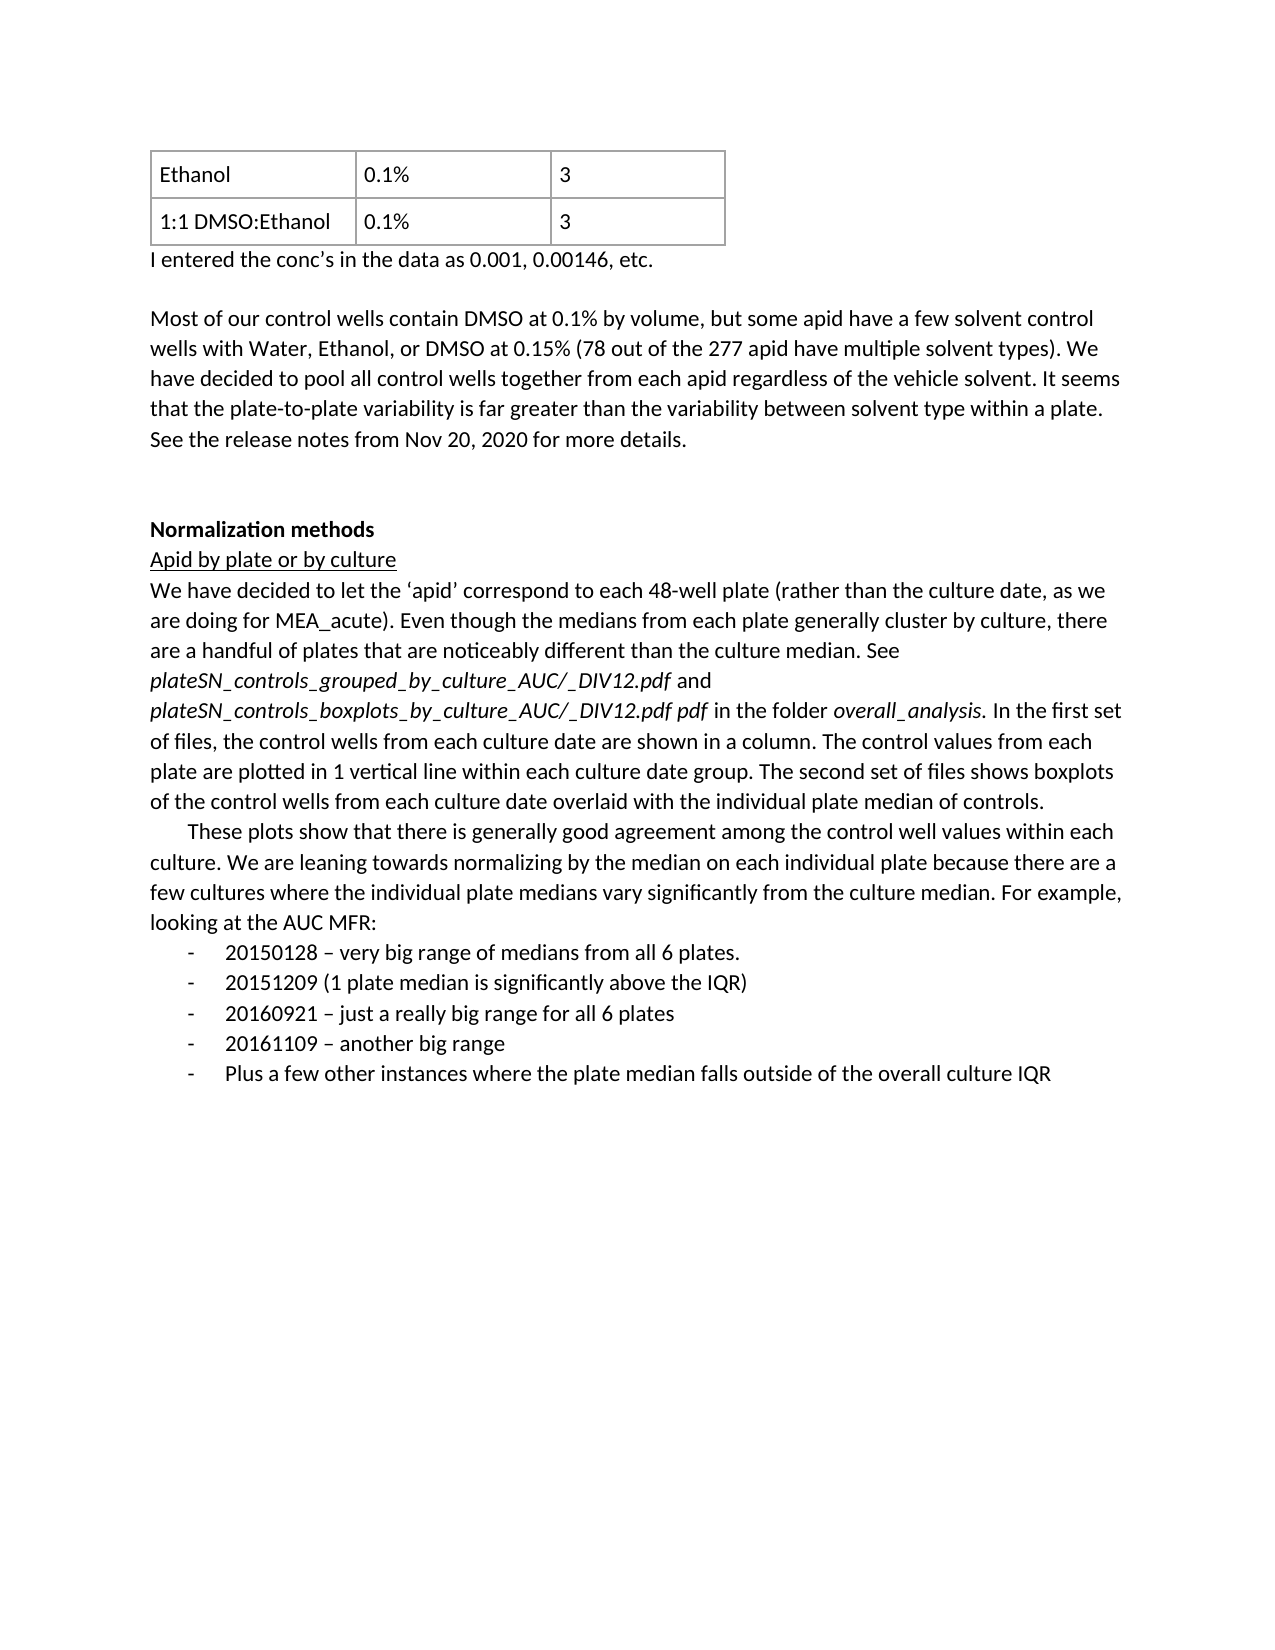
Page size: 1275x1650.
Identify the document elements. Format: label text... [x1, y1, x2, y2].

list 20160921 – just a really big range for all 6 plates [187, 999, 1125, 1027]
table_cell 3 [552, 152, 724, 197]
text Apid by plate or by culture [150, 546, 1125, 573]
list 20161109 – another big range [187, 1029, 1125, 1057]
table_cell 0.1% [357, 152, 550, 197]
table_cell Ethanol [152, 152, 355, 197]
text These plots show that there is generally good agreement among the control well values within each culture. We are leaning towards normalizing by the median on each individual plate because there are a few cultures where the individual plate medians vary significantly from the culture median. For example, looking at the AUC MFR: [150, 817, 1125, 936]
table_cell 1:1 DMSO:Ethanol [152, 199, 355, 243]
text I entered the conc’s in the data as 0.001, 0.00146, etc. [150, 246, 1125, 274]
text Normalization methods [150, 515, 1125, 543]
table_cell 3 [552, 199, 724, 243]
text Most of our control wells contain DMSO at 0.1% by volume, but some apid have a few solvent control wells with Water, Ethanol, or DMSO at 0.15% (78 out of the 277 apid have multiple solvent types). We have decided to pool all control wells together from each apid regardless of the vehicle solvent. It seems that the plate-to-plate variability is far greater than the variability between solvent type within a plate. See the release notes from Nov 20, 2020 for more details. [150, 304, 1125, 453]
table_cell 0.1% [357, 199, 550, 243]
list 20150128 – very big range of medians from all 6 plates. [187, 938, 1125, 966]
list Plus a few other instances where the plate median falls outside of the overall culture IQR [187, 1059, 1125, 1087]
list 20151209 (1 plate median is significantly above the IQR) [187, 968, 1125, 996]
text We have decided to let the ‘apid’ correspond to each 48-well plate (rather than the culture date, as we are doing for MEA_acute). Even though the medians from each plate generally cluster by culture, there are a handful of plates that are noticeably different than the culture median. See plateSN_controls_grouped_by_culture_AUC/_DIV12.pdf and plateSN_controls_boxplots_by_culture_AUC/_DIV12.pdf pdf in the folder overall_analysis. In the first set of files, the control wells from each culture date are shown in a column. The control values from each plate are plotted in 1 vertical line within each culture date group. The second set of files shows boxplots of the control wells from each culture date overlaid with the individual plate median of controls. [150, 576, 1125, 815]
